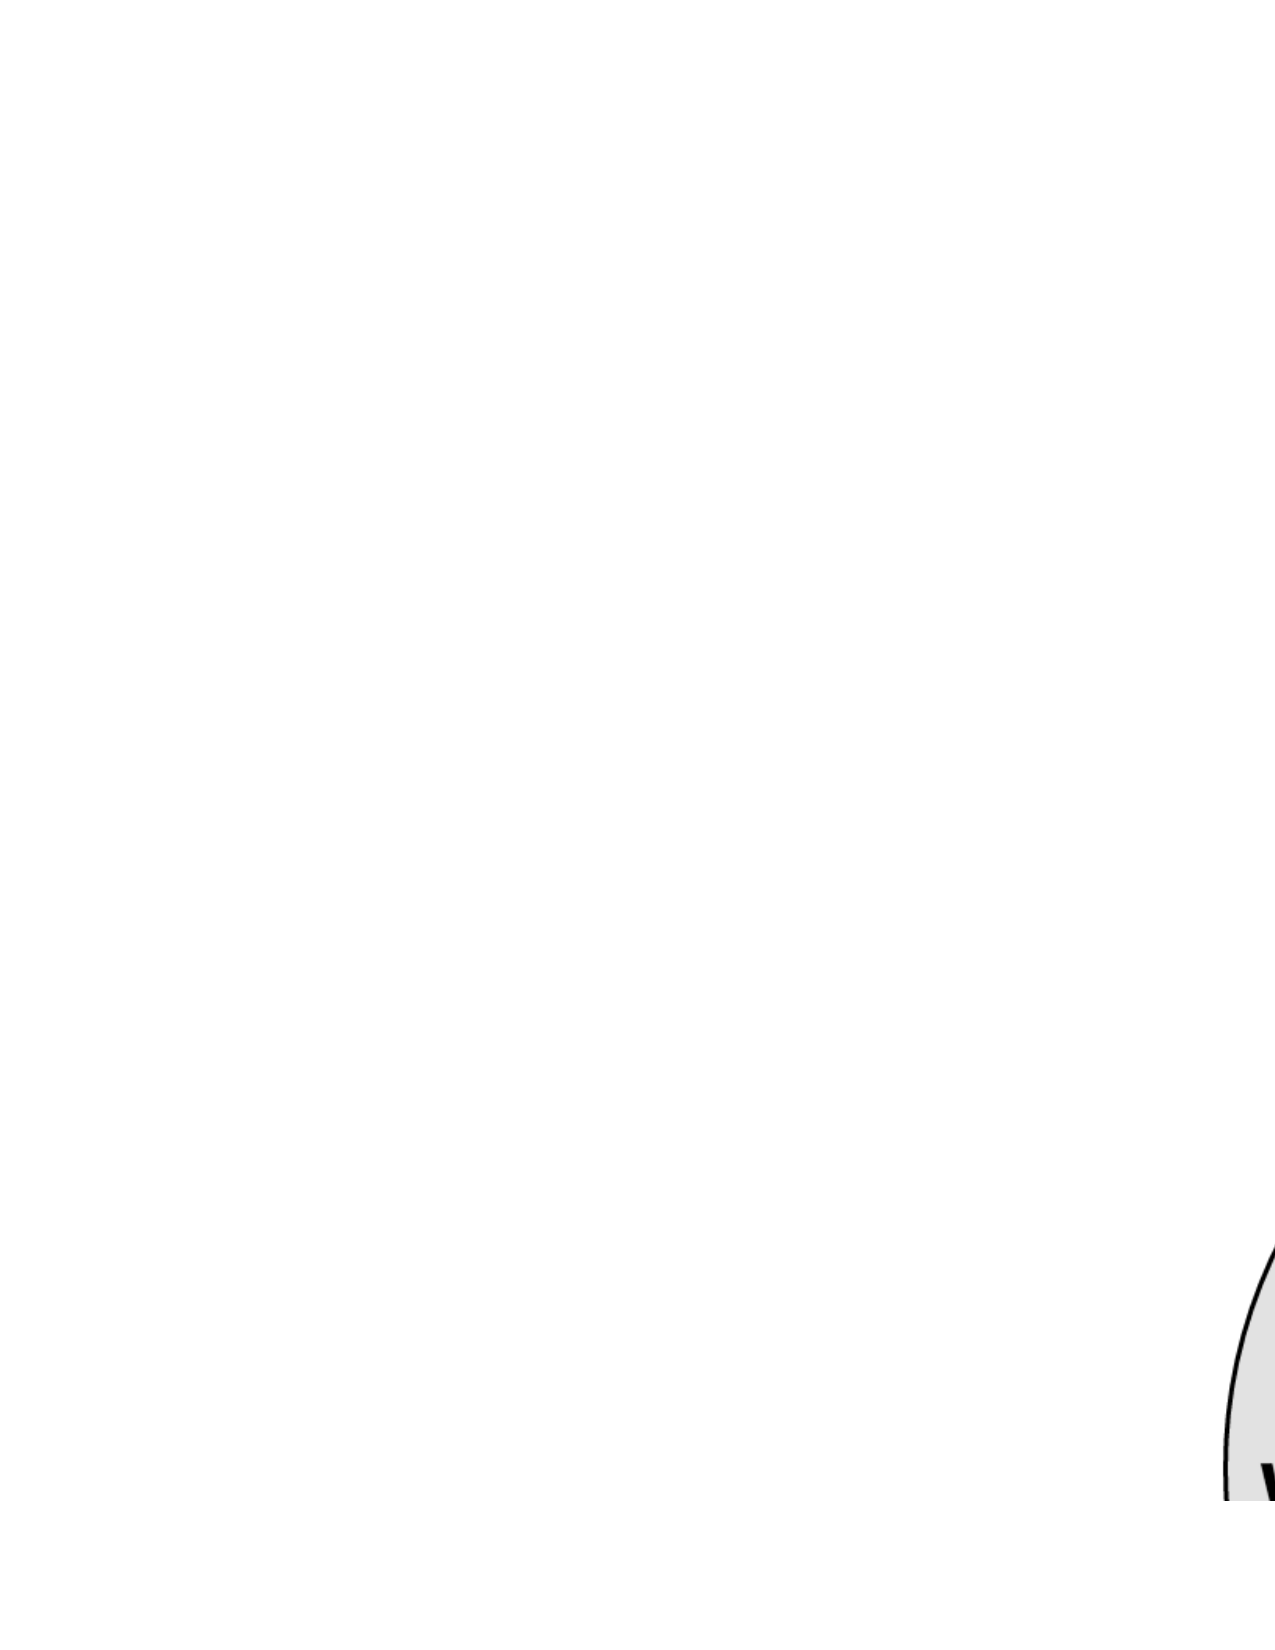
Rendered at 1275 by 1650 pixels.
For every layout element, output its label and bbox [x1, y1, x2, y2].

picture [150, 150, 1275, 1501]
